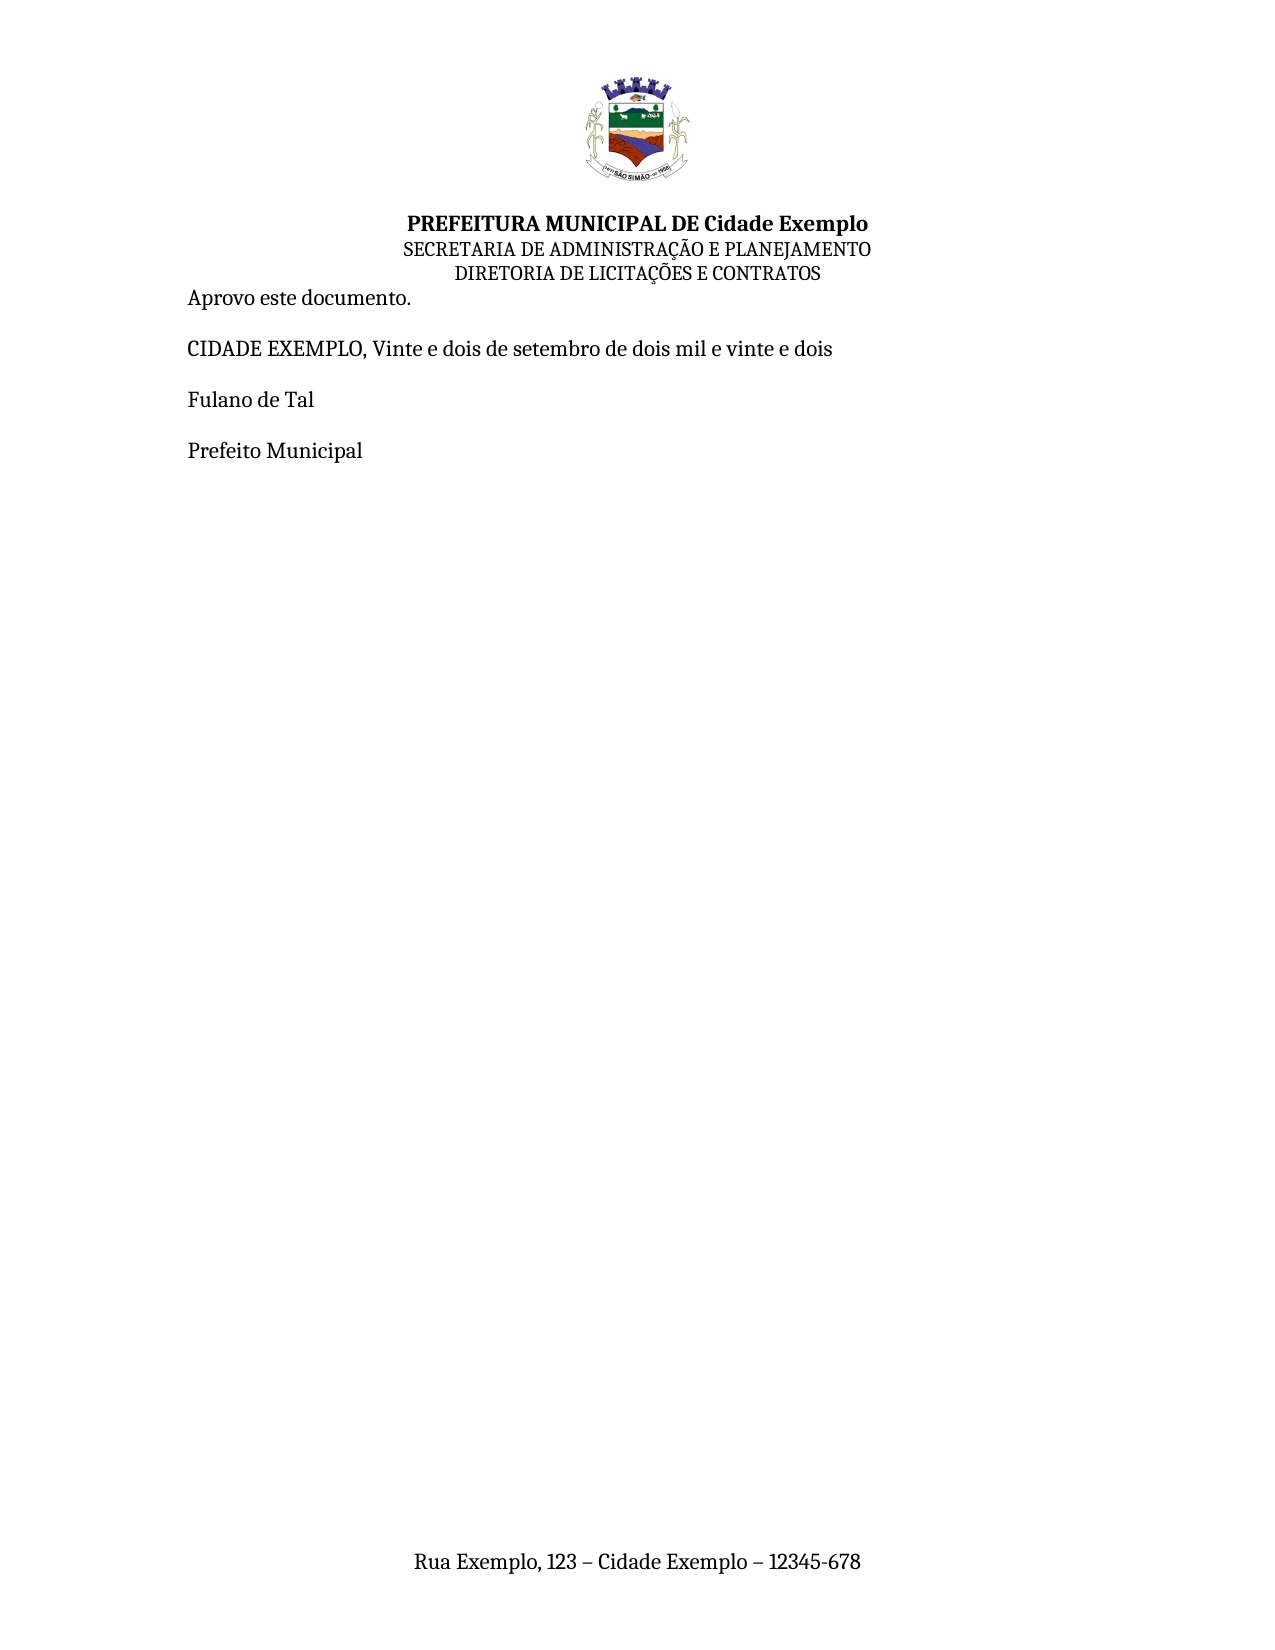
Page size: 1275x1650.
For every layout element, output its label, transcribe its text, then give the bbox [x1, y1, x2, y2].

text CIDADE EXEMPLO, Vinte e dois de setembro de dois mil e vinte e dois [187, 336, 1087, 362]
text Fulano de Tal [187, 387, 1087, 413]
text Prefeito Municipal [187, 438, 1087, 464]
text Aprovo este documento. [187, 285, 1087, 311]
picture [584, 74, 691, 185]
